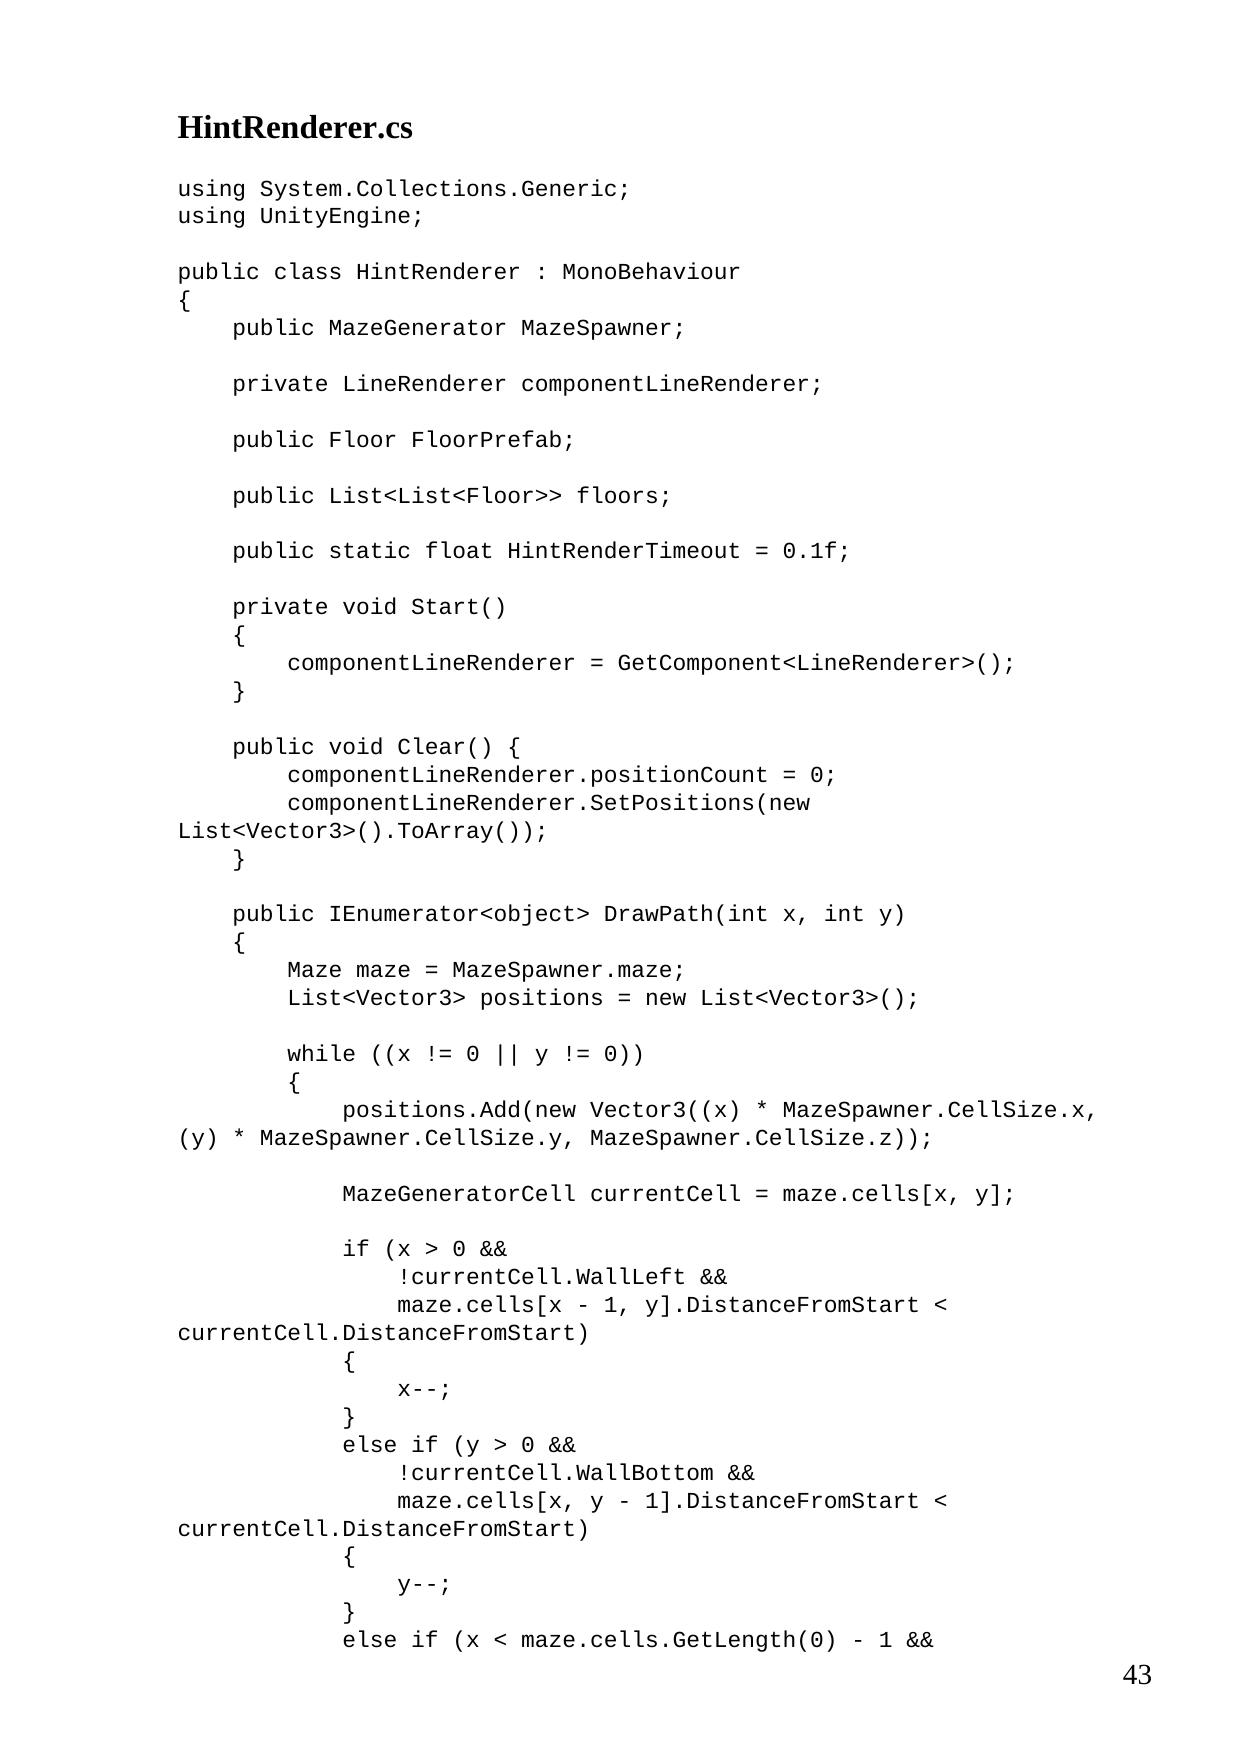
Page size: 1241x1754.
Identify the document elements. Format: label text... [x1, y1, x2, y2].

text using UnityEngine; [177, 205, 1152, 231]
text positions.Add(new Vector3((x) * MazeSpawner.CellSize.x, (y) * MazeSpawner.CellSize.y, MazeSpawner.CellSize.z)); [177, 1098, 1152, 1152]
text } [177, 679, 1152, 705]
text List<Vector3> positions = new List<Vector3>(); [177, 986, 1152, 1012]
text Maze maze = MazeSpawner.maze; [177, 958, 1152, 984]
text { [177, 931, 1152, 957]
text maze.cells[x, y - 1].DistanceFromStart < currentCell.DistanceFromStart) [177, 1489, 1152, 1543]
text while ((x != 0 || y != 0)) [177, 1042, 1152, 1068]
text componentLineRenderer.SetPositions(new List<Vector3>().ToArray()); [177, 791, 1152, 845]
text MazeGeneratorCell currentCell = maze.cells[x, y]; [177, 1182, 1152, 1208]
text } [177, 1405, 1152, 1431]
text componentLineRenderer = GetComponent<LineRenderer>(); [177, 651, 1152, 677]
text public void Clear() { [177, 735, 1152, 761]
text y--; [177, 1573, 1152, 1599]
text { [177, 1070, 1152, 1096]
text public static float HintRenderTimeout = 0.1f; [177, 540, 1152, 566]
text public MazeGenerator MazeSpawner; [177, 316, 1152, 342]
text if (x > 0 && [177, 1238, 1152, 1264]
text } [177, 847, 1152, 873]
text !currentCell.WallBottom && [177, 1461, 1152, 1487]
text } [177, 1601, 1152, 1627]
text maze.cells[x - 1, y].DistanceFromStart < currentCell.DistanceFromStart) [177, 1293, 1152, 1347]
text public IEnumerator<object> DrawPath(int x, int y) [177, 903, 1152, 929]
text componentLineRenderer.positionCount = 0; [177, 763, 1152, 789]
text public Floor FloorPrefab; [177, 428, 1152, 454]
text else if (y > 0 && [177, 1433, 1152, 1459]
text { [177, 288, 1152, 314]
text public List<List<Floor>> floors; [177, 484, 1152, 510]
text private LineRenderer componentLineRenderer; [177, 372, 1152, 398]
text else if (x < maze.cells.GetLength(0) - 1 && [177, 1628, 1152, 1654]
text using System.Collections.Generic; [177, 177, 1152, 203]
subtitle HintRenderer.cs [177, 108, 1152, 146]
text { [177, 1349, 1152, 1375]
text private void Start() [177, 596, 1152, 622]
text { [177, 1545, 1152, 1571]
text x--; [177, 1377, 1152, 1403]
text public class HintRenderer : MonoBehaviour [177, 261, 1152, 287]
text { [177, 623, 1152, 649]
text !currentCell.WallLeft && [177, 1266, 1152, 1292]
